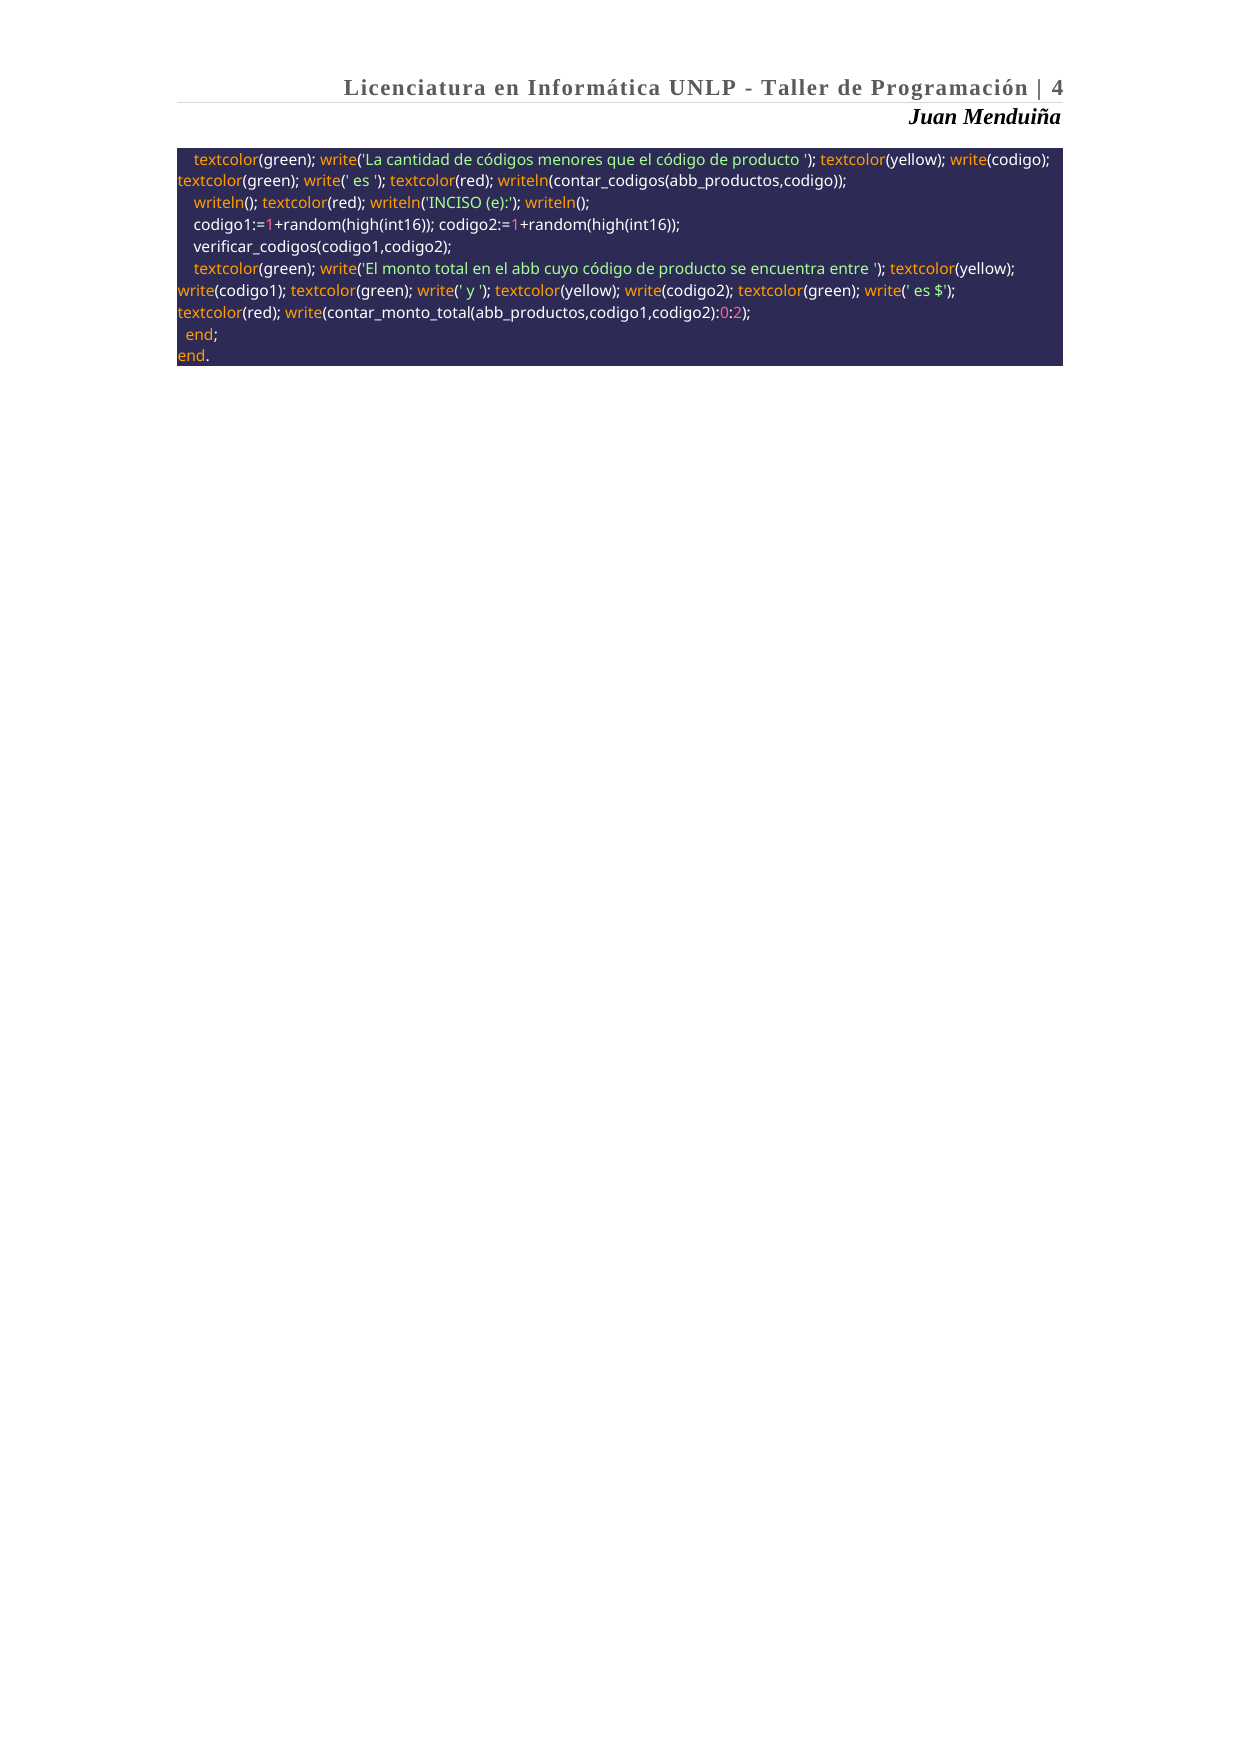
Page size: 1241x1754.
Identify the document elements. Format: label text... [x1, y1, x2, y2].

text end. [177, 344, 1063, 366]
text writeln(); textcolor(red); writeln('INCISO (e):'); writeln(); [177, 191, 1063, 213]
text codigo1:=1+random(high(int16)); codigo2:=1+random(high(int16)); [177, 213, 1063, 235]
text textcolor(green); write('La cantidad de códigos menores que el código de producto '); textcolor(yellow); write(codigo); textcolor(green); write(' es '); textcolor(red); writeln(contar_codigos(abb_productos,codigo)); [177, 148, 1063, 191]
text textcolor(green); write('El monto total en el abb cuyo código de producto se encuentra entre '); textcolor(yellow); write(codigo1); textcolor(green); write(' y '); textcolor(yellow); write(codigo2); textcolor(green); write(' es $'); textcolor(red); write(contar_monto_total(abb_productos,codigo1,codigo2):0:2); [177, 257, 1063, 323]
text end; [177, 323, 1063, 344]
text verificar_codigos(codigo1,codigo2); [177, 235, 1063, 257]
